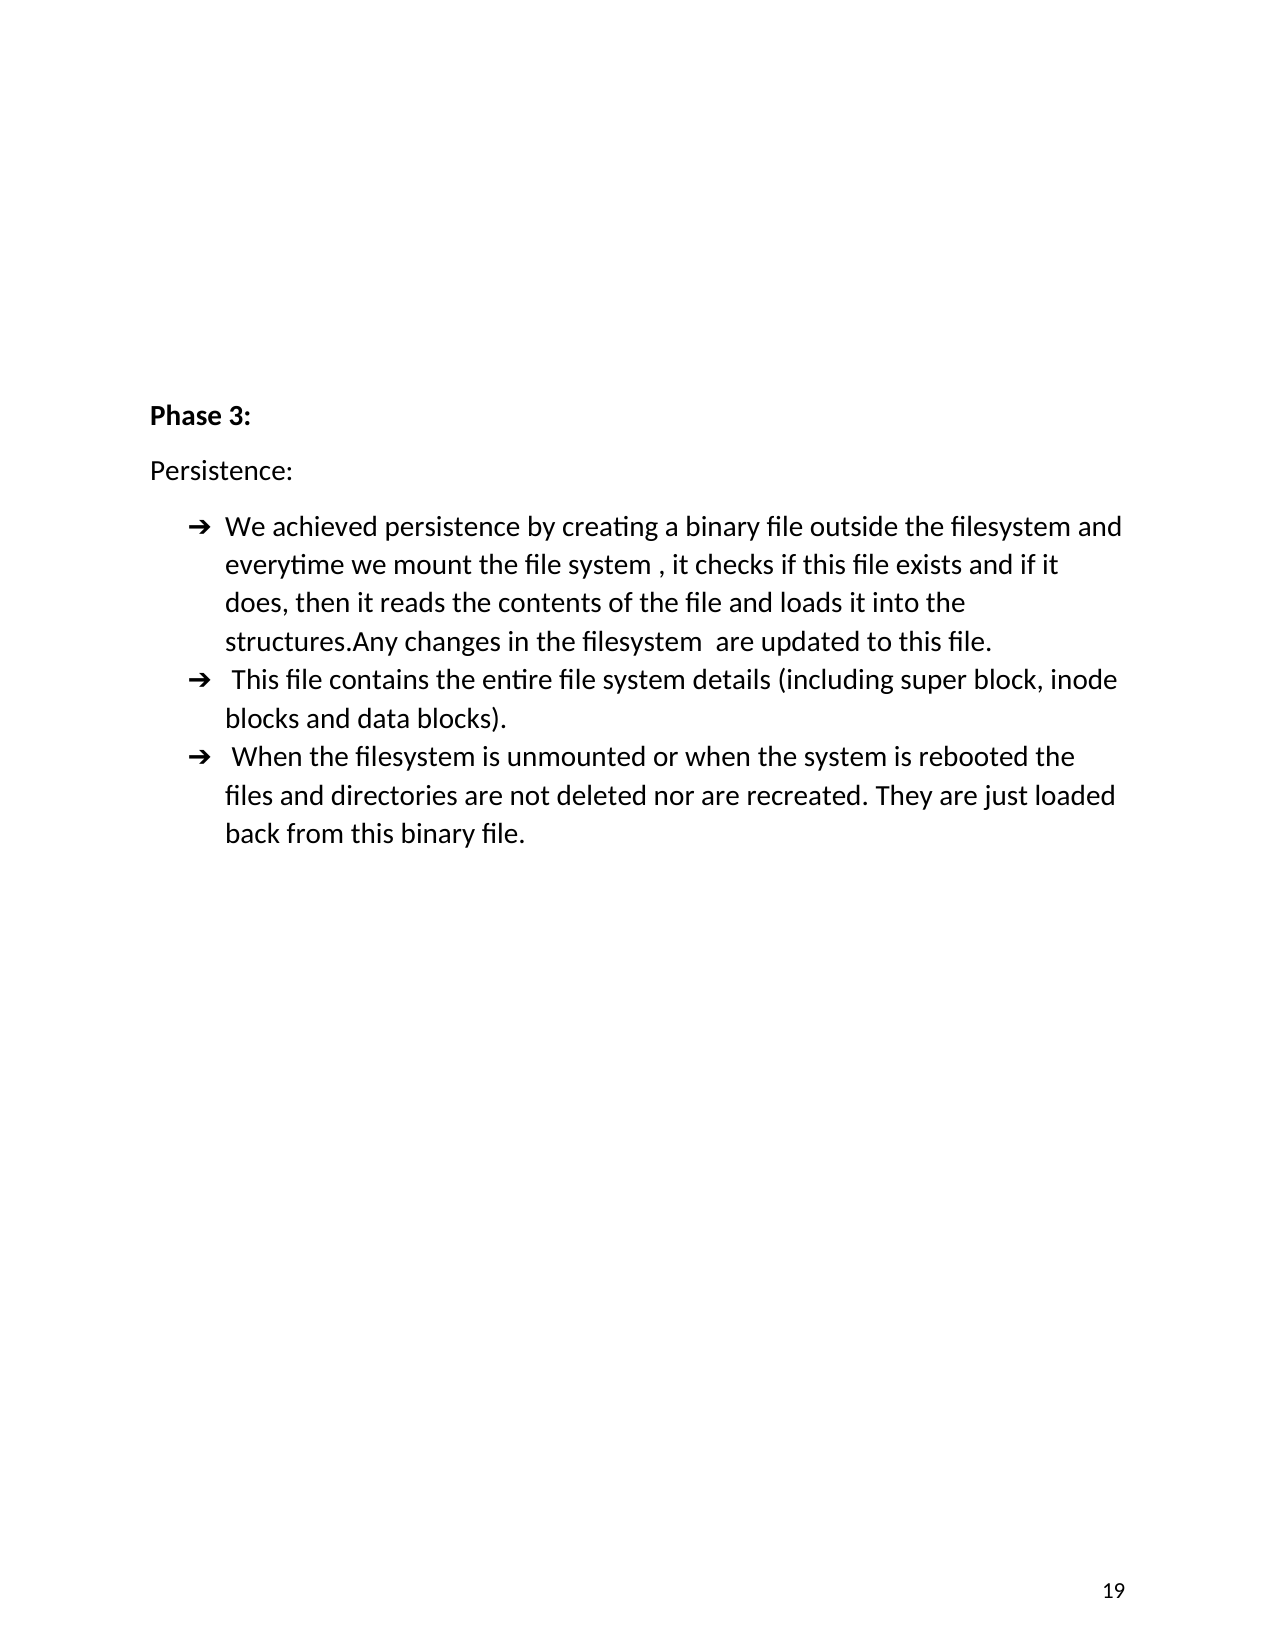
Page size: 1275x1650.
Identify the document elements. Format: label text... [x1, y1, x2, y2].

text Phase 3: [150, 397, 1125, 433]
list When the filesystem is unmounted or when the system is rebooted the files and directories are not deleted nor are recreated. They are just loaded back from this binary file. [187, 738, 1125, 851]
list This file contains the entire file system details (including super block, inode blocks and data blocks). [187, 661, 1125, 735]
text Persistence: [150, 452, 1125, 488]
list We achieved persistence by creating a binary file outside the filesystem and everytime we mount the file system , it checks if this file exists and if it does, then it reads the contents of the file and loads it into the structures.Any changes in the filesystem are updated to this file. [187, 508, 1125, 658]
